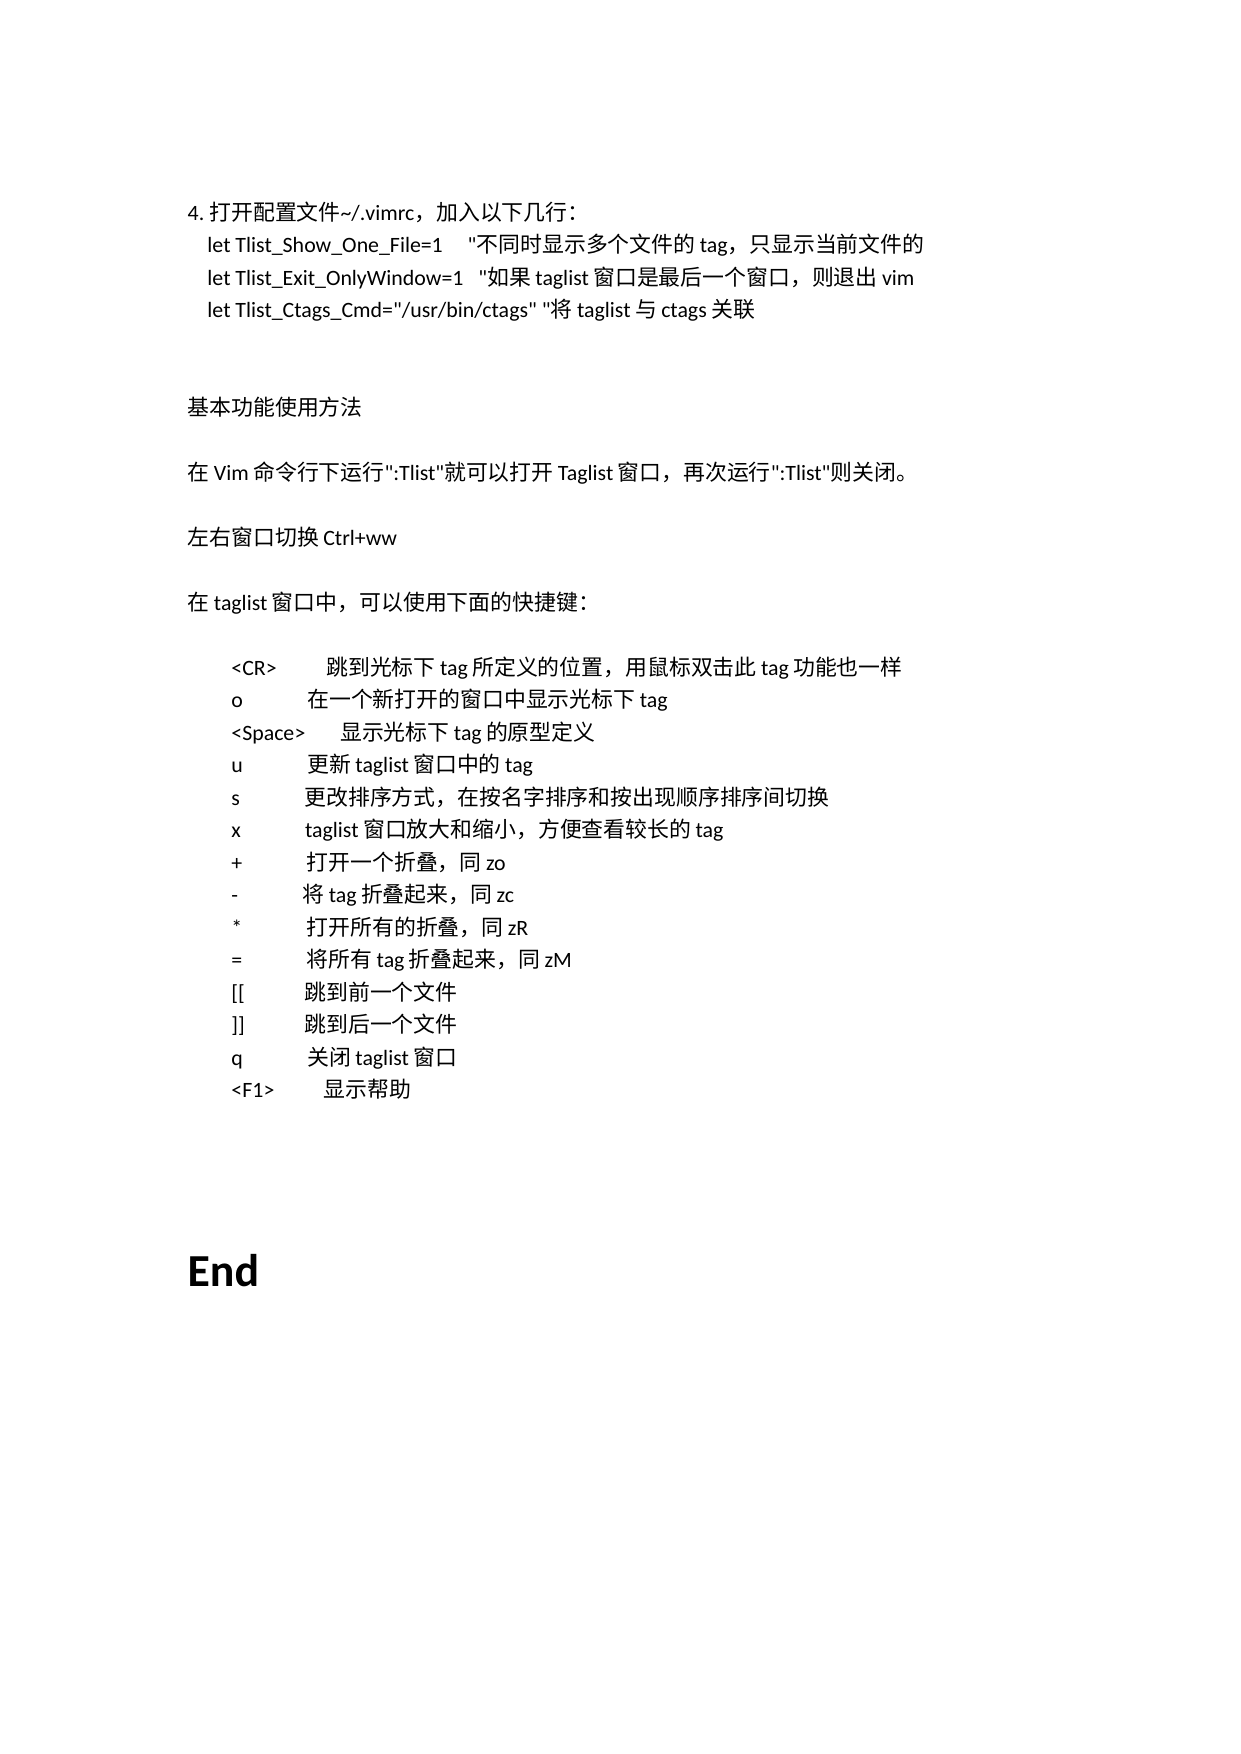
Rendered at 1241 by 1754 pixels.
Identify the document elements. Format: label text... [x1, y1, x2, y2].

text let Tlist_Show_One_File=1 "不同时显示多个文件的tag，只显示当前文件的 [187, 227, 1053, 259]
text 在Vim命令行下运行":Tlist"就可以打开Taglist窗口，再次运行":Tlist"则关闭。 [187, 454, 1053, 487]
text let Tlist_Ctags_Cmd="/usr/bin/ctags" "将taglist与ctags关联 [187, 292, 1053, 324]
text 4. 打开配置文件~/.vimrc，加入以下几行： [187, 194, 1053, 227]
text x taglist窗口放大和缩小，方便查看较长的tag [187, 812, 1053, 844]
text [[ 跳到前一个文件 [187, 974, 1053, 1007]
text s 更改排序方式，在按名字排序和按出现顺序排序间切换 [187, 779, 1053, 812]
text o 在一个新打开的窗口中显示光标下tag [187, 682, 1053, 714]
text <Space> 显示光标下tag的原型定义 [187, 714, 1053, 747]
text 基本功能使用方法 [187, 389, 1053, 422]
text let Tlist_Exit_OnlyWindow=1 "如果taglist窗口是最后一个窗口，则退出vim [187, 259, 1053, 292]
text u 更新taglist窗口中的tag [187, 747, 1053, 779]
text + 打开一个折叠，同zo [187, 844, 1053, 877]
text 在taglist窗口中，可以使用下面的快捷键： [187, 584, 1053, 617]
text <F1> 显示帮助 [187, 1072, 1053, 1104]
text = 将所有tag折叠起来，同zM [187, 942, 1053, 974]
text <CR> 跳到光标下tag所定义的位置，用鼠标双击此tag功能也一样 [187, 649, 1053, 682]
text 左右窗口切换Ctrl+ww [187, 519, 1053, 552]
text * 打开所有的折叠，同zR [187, 909, 1053, 942]
text ]] 跳到后一个文件 [187, 1007, 1053, 1039]
subtitle End [187, 1237, 1053, 1302]
text - 将tag折叠起来，同zc [187, 877, 1053, 909]
text q 关闭taglist窗口 [187, 1039, 1053, 1072]
